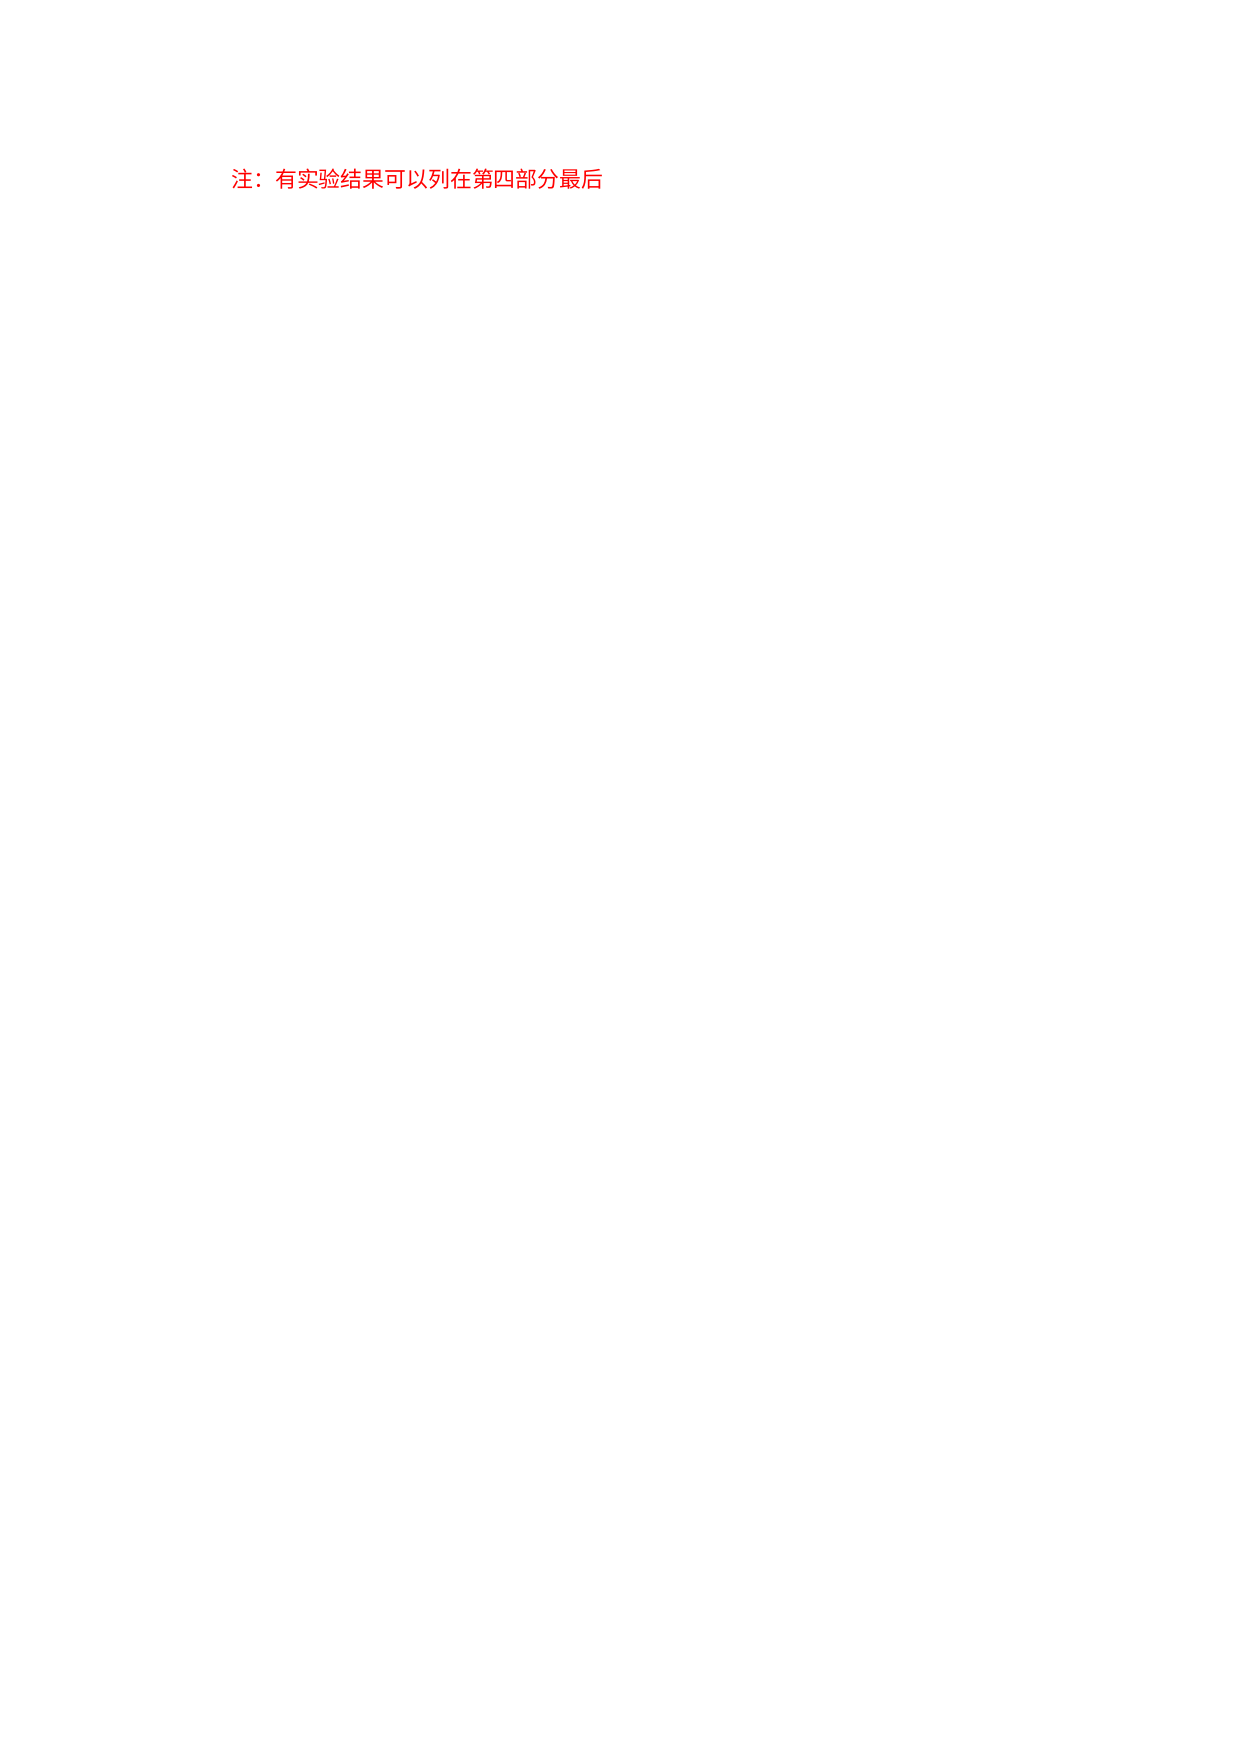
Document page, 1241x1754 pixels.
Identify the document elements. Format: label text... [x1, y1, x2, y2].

text 注：有实验结果可以列在第四部分最后 [187, 162, 1053, 194]
